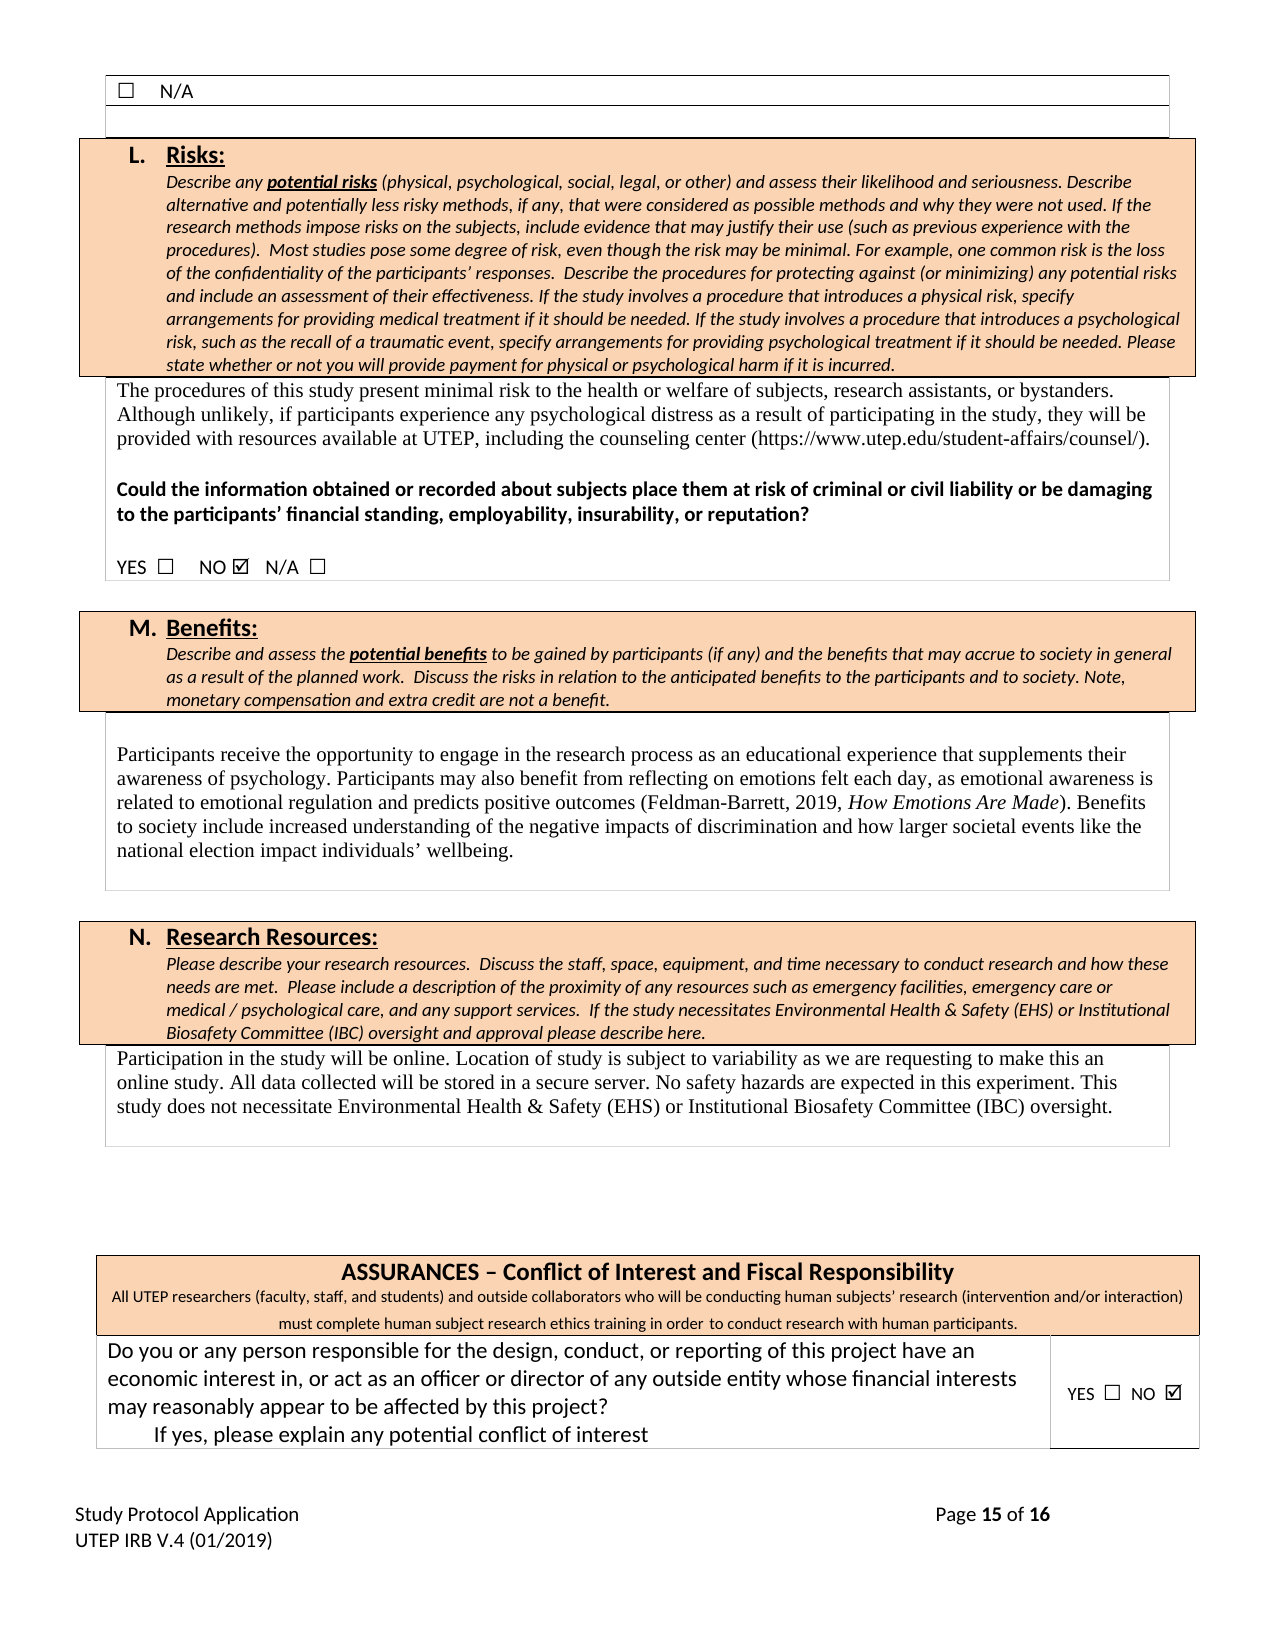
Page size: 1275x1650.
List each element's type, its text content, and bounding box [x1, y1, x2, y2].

table_header Participation in the study will be online. Location of study is subject to variability as we are requesting to make this an online study. All data collected will be stored in a secure server. No safety hazards are expected in this experiment. This study does not necessitate Environmental Health & Safety (EHS) or Institutional Biosafety Committee (IBC) oversight. [106, 1046, 1169, 1146]
table_cell [106, 106, 1169, 137]
table_header Benefits: Describe and assess the potential benefits to be gained by participants (if any) and the benefits that may accrue to society in general as a result of the planned work. Discuss the risks in relation to the anticipated benefits to the participants and to society. Note, monetary compensation and extra credit are not a benefit. [80, 612, 1195, 711]
table_header The procedures of this study present minimal risk to the health or welfare of subjects, research assistants, or bystanders. Although unlikely, if participants experience any psychological distress as a result of participating in the study, they will be provided with resources available at UTEP, including the counseling center (https://www.utep.edu/student-affairs/counsel/). Could the information obtained or recorded about subjects place them at risk of criminal or civil liability or be damaging to the participants’ financial standing, employability, insurability, or reputation? YES NO N/A [106, 378, 1169, 580]
table_cell Do you or any person responsible for the design, conduct, or reporting of this project have an economic interest in, or act as an officer or director of any outside entity whose financial interests may reasonably appear to be affected by this project? If yes, please explain any potential conflict of interest [97, 1336, 1050, 1448]
table_cell YES NO [1051, 1336, 1199, 1448]
table_header Risks: Describe any potential risks (physical, psychological, social, legal, or other) and assess their likelihood and seriousness. Describe alternative and potentially less risky methods, if any, that were considered as possible methods and why they were not used. If the research methods impose risks on the subjects, include evidence that may justify their use (such as previous experience with the procedures). Most studies pose some degree of risk, even though the risk may be minimal. For example, one common risk is the loss of the confidentiality of the participants’ responses. Describe the procedures for protecting against (or minimizing) any potential risks and include an assessment of their effectiveness. If the study involves a procedure that introduces a physical risk, specify arrangements for providing medical treatment if it should be needed. If the study involves a procedure that introduces a psychological risk, such as the recall of a traumatic event, specify arrangements for providing psychological treatment if it should be needed. Please state whether or not you will provide payment for physical or psychological harm if it is incurred. [80, 139, 1195, 376]
table_header ASSURANCES – Conflict of Interest and Fiscal Responsibility All UTEP researchers (faculty, staff, and students) and outside collaborators who will be conducting human subjects’ research (intervention and/or interaction) must complete human subject research ethics training in order to conduct research with human participants. [97, 1256, 1199, 1335]
table_header Research Resources: Please describe your research resources. Discuss the staff, space, equipment, and time necessary to conduct research and how these needs are met. Please include a description of the proximity of any resources such as emergency facilities, emergency care or medical / psychological care, and any support services. If the study necessitates Environmental Health & Safety (EHS) or Institutional Biosafety Committee (IBC) oversight and approval please describe here. [80, 922, 1195, 1044]
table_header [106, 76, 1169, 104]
table_header Participants receive the opportunity to engage in the research process as an educational experience that supplements their awareness of psychology. Participants may also benefit from reflecting on emotions felt each day, as emotional awareness is related to emotional regulation and predicts positive outcomes (Feldman-Barrett, 2019, How Emotions Are Made). Benefits to society include increased understanding of the negative impacts of discrimination and how larger societal events like the national election impact individuals’ wellbeing. [106, 713, 1169, 890]
